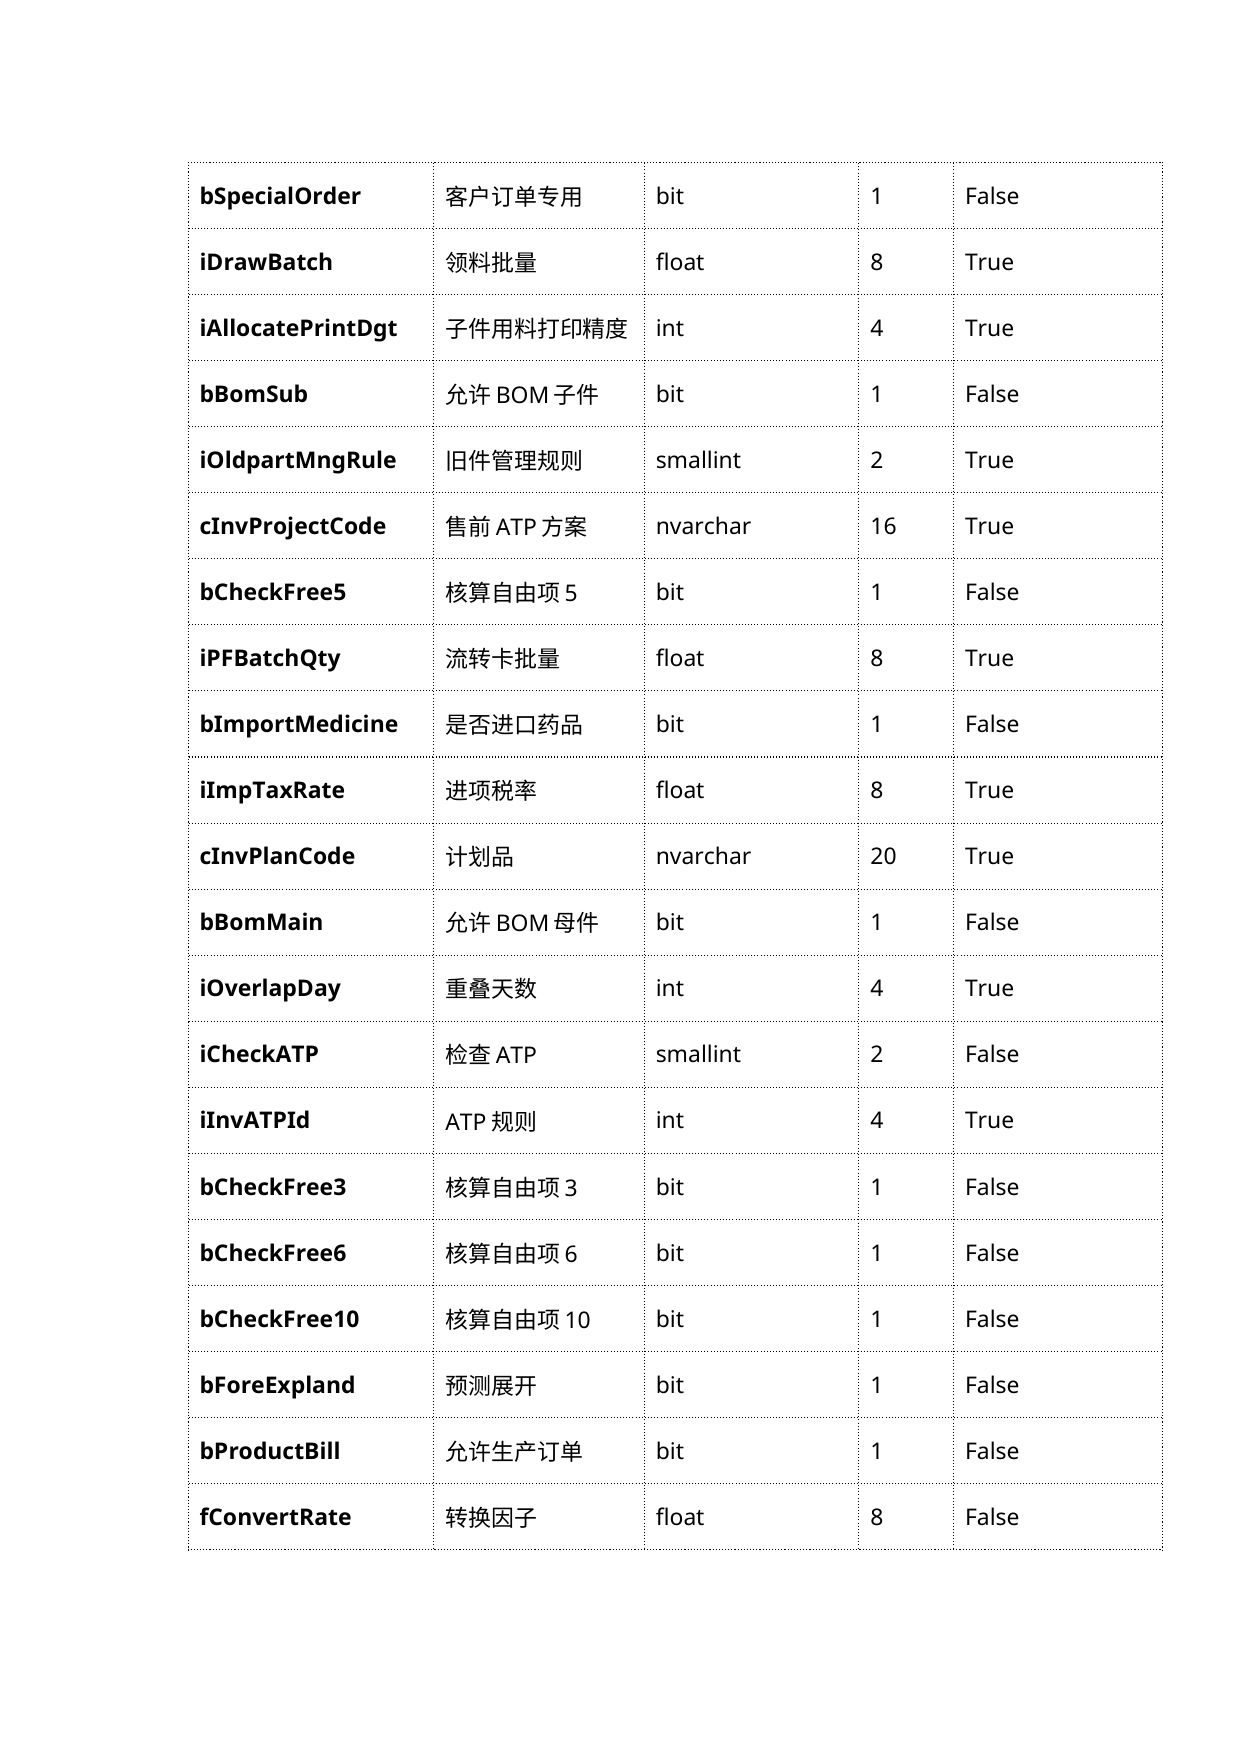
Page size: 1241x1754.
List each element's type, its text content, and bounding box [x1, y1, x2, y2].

table_cell 8 [859, 1483, 953, 1549]
table_cell True [954, 823, 1162, 888]
table_cell 1 [859, 1153, 953, 1219]
table_cell True [954, 294, 1162, 360]
table_cell 1 [859, 360, 953, 426]
table_cell int [644, 955, 859, 1021]
table_cell 计划品 [434, 823, 644, 888]
table_cell iDrawBatch [188, 228, 434, 294]
table_cell 流转卡批量 [434, 624, 644, 690]
table_cell 转换因子 [434, 1483, 644, 1549]
table_cell False [954, 889, 1162, 954]
table_cell 预测展开 [434, 1351, 644, 1417]
table_cell bProductBill [188, 1417, 434, 1483]
table_cell smallint [644, 1021, 859, 1087]
table_cell nvarchar [644, 823, 859, 888]
table_cell iCheckATP [188, 1021, 434, 1087]
table_cell bSpecialOrder [188, 162, 434, 228]
table_cell ATP规则 [434, 1087, 644, 1153]
table_cell 领料批量 [434, 228, 644, 294]
table_cell cInvPlanCode [188, 823, 434, 888]
table_cell 1 [859, 1219, 953, 1285]
table_cell float [644, 756, 859, 822]
table_cell 重叠天数 [434, 955, 644, 1021]
table_cell iInvATPId [188, 1087, 434, 1153]
table_cell 旧件管理规则 [434, 426, 644, 492]
table_cell 1 [859, 889, 953, 954]
table_cell 4 [859, 955, 953, 1021]
table_cell bit [644, 1153, 859, 1219]
table_cell bForeExpland [188, 1351, 434, 1417]
table_cell 子件用料打印精度 [434, 294, 644, 360]
table_cell False [954, 690, 1162, 756]
table_cell 核算自由项5 [434, 558, 644, 624]
table_cell 4 [859, 294, 953, 360]
table_cell 8 [859, 228, 953, 294]
table_cell 检查ATP [434, 1021, 644, 1087]
table_cell False [954, 1417, 1162, 1483]
table_cell True [954, 1087, 1162, 1153]
table_cell bit [644, 1351, 859, 1417]
table_cell 客户订单专用 [434, 162, 644, 228]
table_cell 1 [859, 1351, 953, 1417]
table_cell bit [644, 360, 859, 426]
table_cell bCheckFree6 [188, 1219, 434, 1285]
table_cell False [954, 360, 1162, 426]
table_cell bCheckFree5 [188, 558, 434, 624]
table_cell bit [644, 889, 859, 954]
table_cell 4 [859, 1087, 953, 1153]
table_cell True [954, 492, 1162, 558]
table_cell 核算自由项6 [434, 1219, 644, 1285]
table_cell False [954, 1021, 1162, 1087]
table_cell float [644, 1483, 859, 1549]
table_cell True [954, 426, 1162, 492]
table_cell 售前ATP方案 [434, 492, 644, 558]
table_cell bBomMain [188, 889, 434, 954]
table_cell False [954, 1483, 1162, 1549]
table_cell bit [644, 1285, 859, 1351]
table_cell bBomSub [188, 360, 434, 426]
table_cell bit [644, 558, 859, 624]
table_cell iAllocatePrintDgt [188, 294, 434, 360]
table_cell iOldpartMngRule [188, 426, 434, 492]
table_cell float [644, 228, 859, 294]
table_cell int [644, 294, 859, 360]
table_cell 1 [859, 690, 953, 756]
table_cell 是否进口药品 [434, 690, 644, 756]
table_cell 8 [859, 756, 953, 822]
table_cell False [954, 1153, 1162, 1219]
table_cell bit [644, 1219, 859, 1285]
table_cell 允许BOM子件 [434, 360, 644, 426]
table_cell 8 [859, 624, 953, 690]
table_cell bit [644, 162, 859, 228]
table_cell cInvProjectCode [188, 492, 434, 558]
table_cell 1 [859, 162, 953, 228]
table_cell False [954, 558, 1162, 624]
table_cell 2 [859, 426, 953, 492]
table_cell bit [644, 1417, 859, 1483]
table_cell False [954, 1285, 1162, 1351]
table_cell False [954, 1219, 1162, 1285]
table_cell False [954, 162, 1162, 228]
table_cell iImpTaxRate [188, 756, 434, 822]
table_cell True [954, 228, 1162, 294]
table_cell bCheckFree3 [188, 1153, 434, 1219]
table_cell 核算自由项3 [434, 1153, 644, 1219]
table_cell 允许生产订单 [434, 1417, 644, 1483]
table_cell False [954, 1351, 1162, 1417]
table_cell fConvertRate [188, 1483, 434, 1549]
table_cell nvarchar [644, 492, 859, 558]
table_cell iOverlapDay [188, 955, 434, 1021]
table_cell smallint [644, 426, 859, 492]
table_cell True [954, 756, 1162, 822]
table_cell True [954, 624, 1162, 690]
table_cell int [644, 1087, 859, 1153]
table_cell 允许BOM母件 [434, 889, 644, 954]
table_cell 20 [859, 823, 953, 888]
table_cell bImportMedicine [188, 690, 434, 756]
table_cell 进项税率 [434, 756, 644, 822]
table_cell 1 [859, 1285, 953, 1351]
table_cell bit [644, 690, 859, 756]
table_cell 2 [859, 1021, 953, 1087]
table_cell 16 [859, 492, 953, 558]
table_cell iPFBatchQty [188, 624, 434, 690]
table_cell bCheckFree10 [188, 1285, 434, 1351]
table_cell 1 [859, 1417, 953, 1483]
table_cell float [644, 624, 859, 690]
table_cell 核算自由项10 [434, 1285, 644, 1351]
table_cell True [954, 955, 1162, 1021]
table_cell 1 [859, 558, 953, 624]
